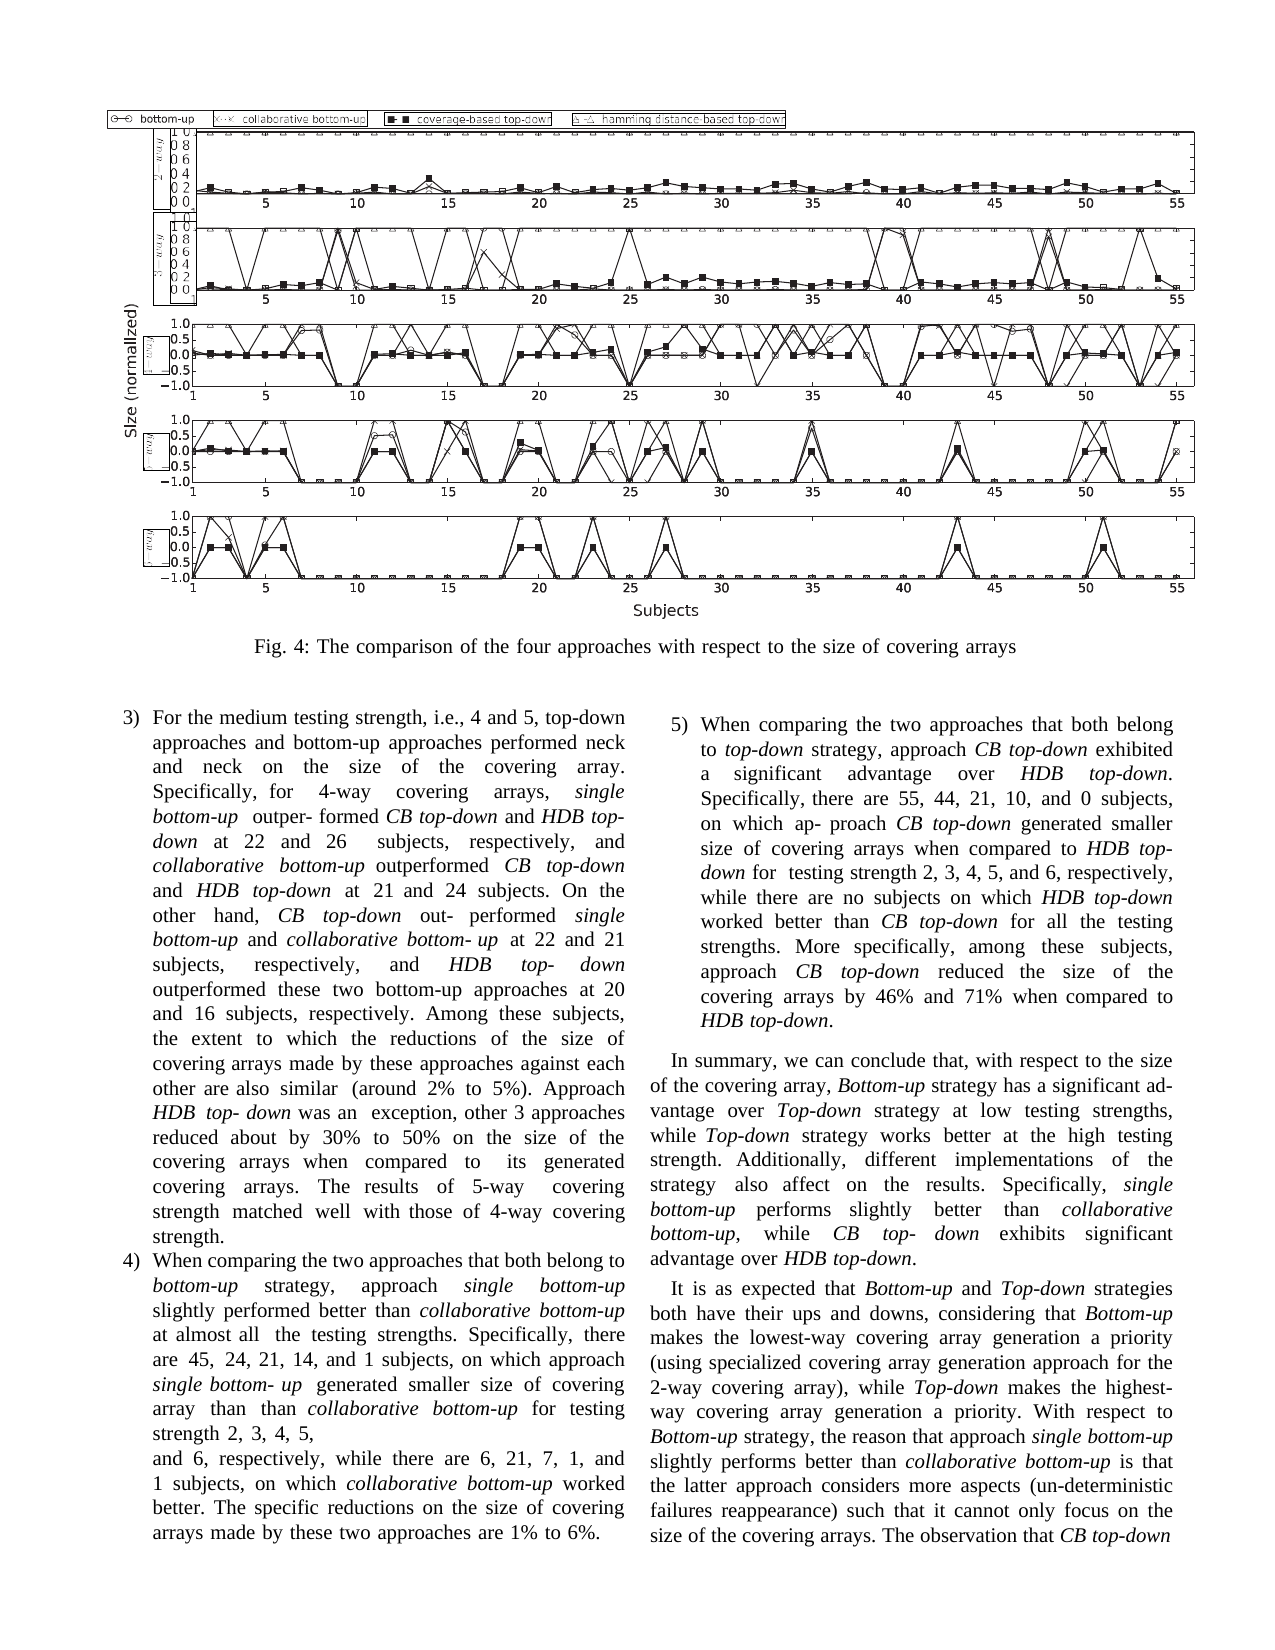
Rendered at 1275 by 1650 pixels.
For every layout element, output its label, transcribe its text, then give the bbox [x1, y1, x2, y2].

picture [171, 222, 196, 303]
picture [171, 129, 196, 212]
picture [144, 530, 169, 566]
picture [214, 111, 367, 126]
text and 6, respectively, while there are 6, 21, 7, 1, and 1 subjects, on which collaborative bottom-up worked better. The specific reductions on the size of covering arrays made by these two approaches are 1% to 6%. [152, 1446, 625, 1544]
picture [573, 114, 785, 125]
list For the medium testing strength, i.e., 4 and 5, top-down approaches and bottom-up approaches performed neck and neck on the size of the covering array. Specifically, for 4-way covering arrays, single bottom-up outper- formed CB top-down and HDB top-down at 22 and 26 subjects, respectively, and collaborative bottom-up outperformed CB top-down and HDB top-down at 21 and 24 subjects. On the other hand, CB top-down out- performed single bottom-up and collaborative bottom- up at 22 and 21 subjects, respectively, and HDB top- down outperformed these two bottom-up approaches at 20 and 16 subjects, respectively. Among these subjects, the extent to which the reductions of the size of covering arrays made by these approaches against each other are also similar (around 2% to 5%). Approach HDB top- down was an exception, other 3 approaches reduced about by 30% to 50% on the size of the covering arrays when compared to its generated covering arrays. The results of 5-way covering strength matched well with those of 4-way covering strength. [123, 705, 625, 1248]
picture [154, 213, 196, 305]
picture [385, 113, 551, 125]
text It is as expected that Bottom-up and Top-down strategies both have their ups and downs, considering that Bottom-up makes the lowest-way covering array generation a priority (using specialized covering array generation approach for the 2-way covering array), while Top-down makes the highest- way covering array generation a priority. With respect to Bottom-up strategy, the reason that approach single bottom-up slightly performs better than collaborative bottom-up is that the latter approach considers more aspects (un-deterministic failures reappearance) such that it cannot only focus on the size of the covering arrays. The observation that CB top-down [650, 1276, 1173, 1547]
list When comparing the two approaches that both belong to bottom-up strategy, approach single bottom-up slightly performed better than collaborative bottom-up at almost all the testing strengths. Specifically, there are 45, 24, 21, 14, and 1 subjects, on which approach single bottom- up generated smaller size of covering array than than collaborative bottom-up for testing strength 2, 3, 4, 5, [123, 1248, 625, 1445]
picture [144, 434, 169, 470]
picture [154, 129, 170, 209]
picture [144, 337, 169, 374]
list When comparing the two approaches that both belong to top-down strategy, approach CB top-down exhibited a significant advantage over HDB top-down. Specifically, there are 55, 44, 21, 10, and 0 subjects, on which ap- proach CB top-down generated smaller size of covering arrays when compared to HDB top-down for testing strength 2, 3, 4, 5, and 6, respectively, while there are no subjects on which HDB top-down worked better than CB top-down for all the testing strengths. More specifically, among these subjects, approach CB top-down reduced the size of the covering arrays by 46% and 71% when compared to HDB top-down. [671, 712, 1173, 1032]
text In summary, we can conclude that, with respect to the size of the covering array, Bottom-up strategy has a significant ad- vantage over Top-down strategy at low testing strengths, while Top-down strategy works better at the high testing strength. Additionally, different implementations of the strategy also affect on the results. Specifically, single bottom-up performs slightly better than collaborative bottom-up, while CB top- down exhibits significant advantage over HDB top-down. [650, 1048, 1173, 1270]
text Fig. 4: The comparison of the four approaches with respect to the size of covering arrays [254, 634, 1185, 658]
